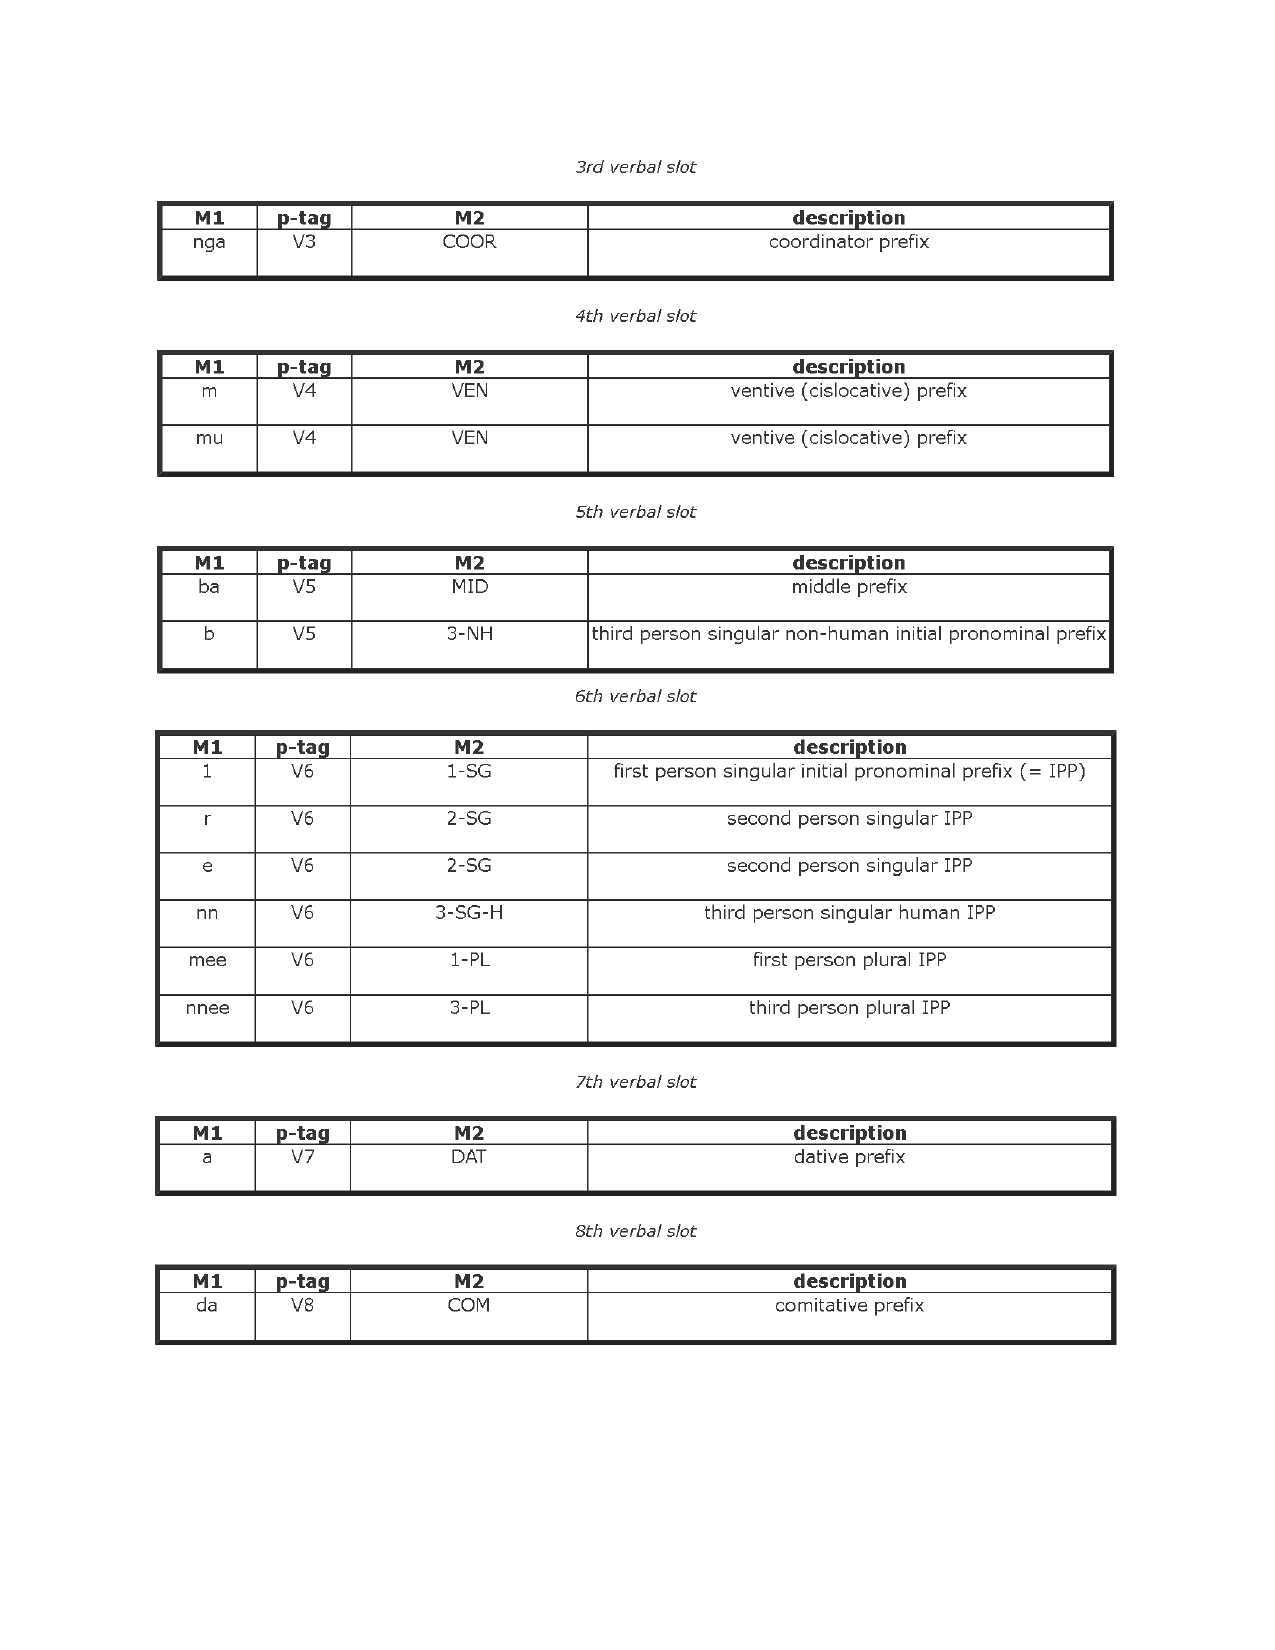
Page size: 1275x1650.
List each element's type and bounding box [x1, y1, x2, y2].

picture [150, 150, 1125, 680]
picture [150, 683, 1125, 1350]
